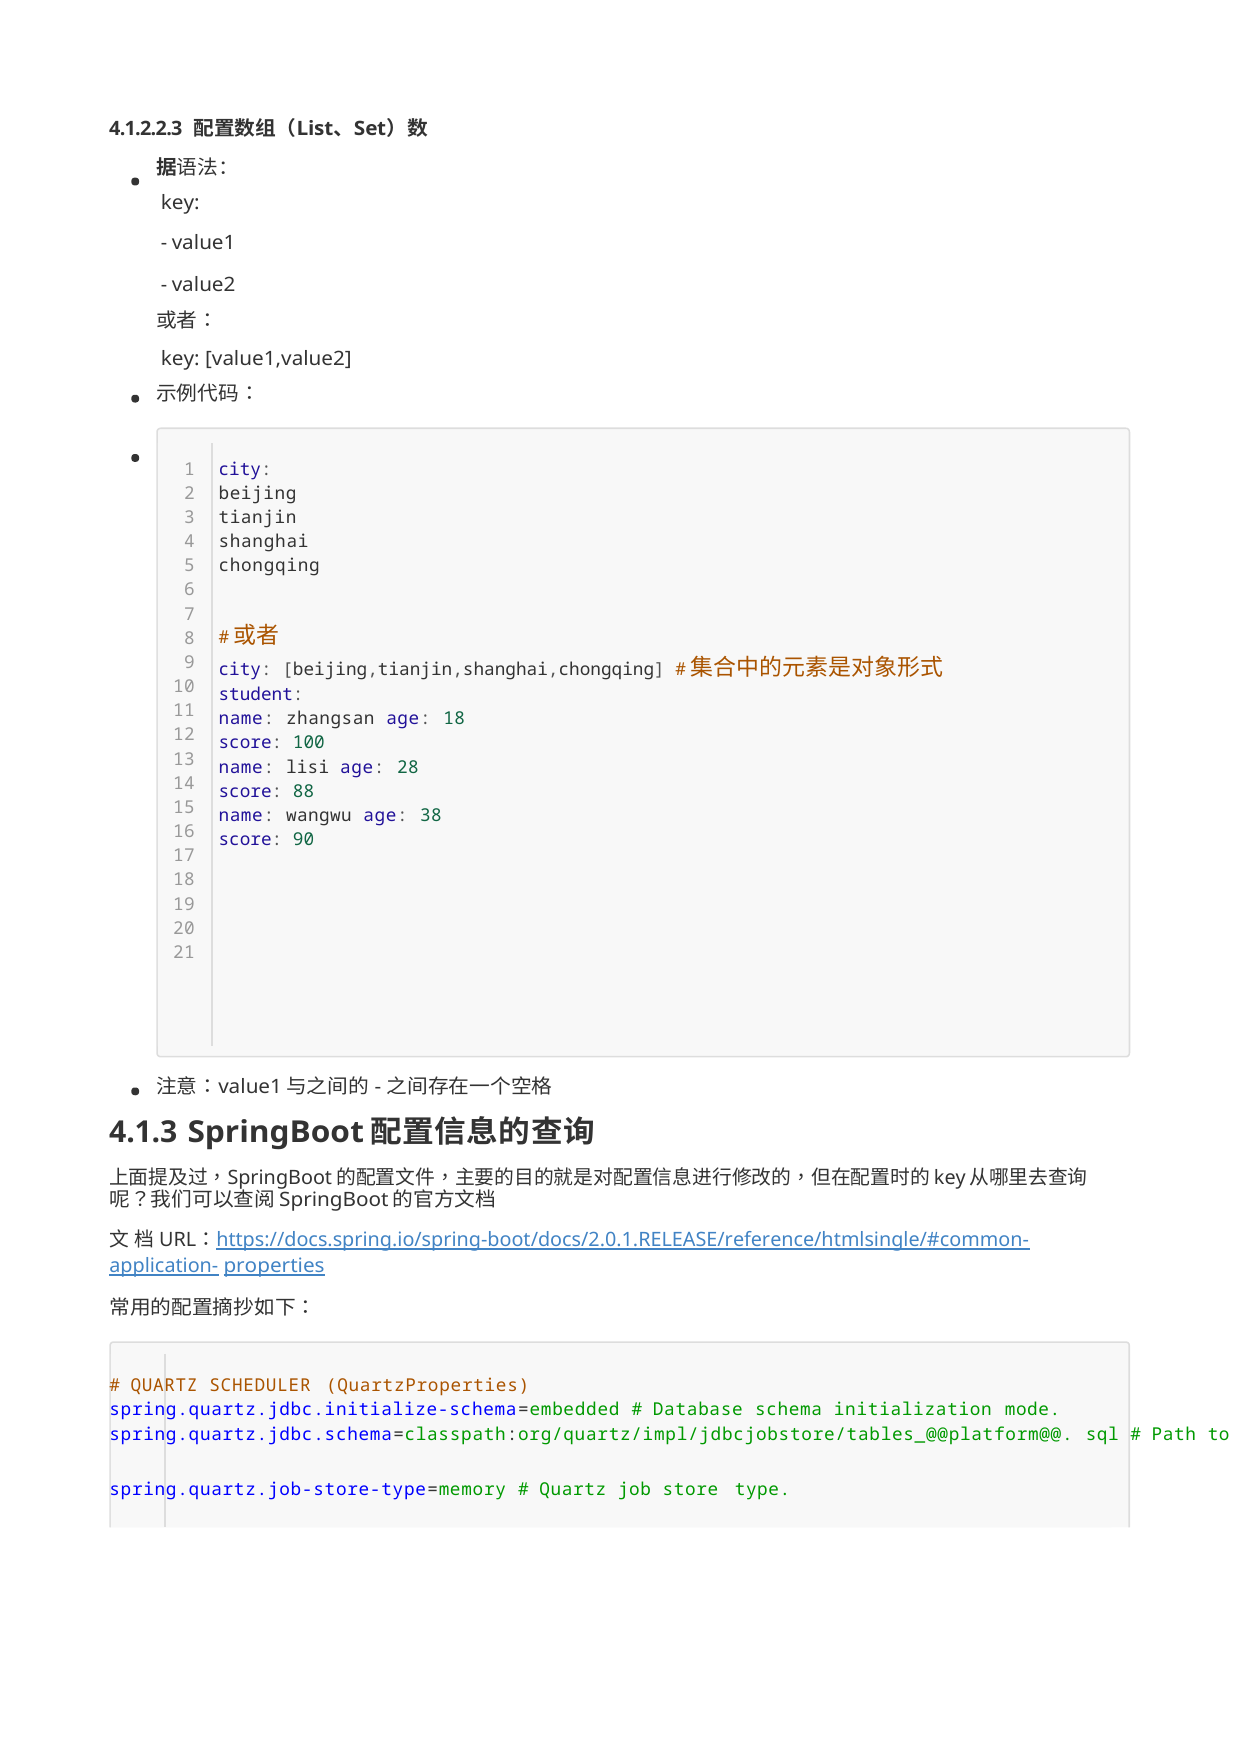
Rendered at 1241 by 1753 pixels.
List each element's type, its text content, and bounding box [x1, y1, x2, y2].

list 配置数组（List、Set）数据语法： [109, 112, 446, 180]
list value1 [161, 228, 1142, 255]
list value2 [161, 271, 1142, 297]
text 注意：value1与之间的 - 之间存在一个空格 [156, 1072, 1142, 1099]
text 上面提及过，SpringBoot的配置文件，主要的目的就是对配置信息进行修改的，但在配置时的key从哪里去查询 呢？我们可以查阅SpringBoot的官方文档 [109, 1166, 1100, 1212]
text key: [161, 190, 1142, 214]
text key: [value1,value2] [161, 344, 1142, 371]
text 文 档 URL：https://docs.spring.io/spring-boot/docs/2.0.1.RELEASE/reference/htmlsingle/#common-application- properties [109, 1226, 1132, 1278]
text 示例代码： [156, 379, 1142, 407]
subtitle SpringBoot配置信息的查询 [109, 1110, 1142, 1151]
text 常用的配置摘抄如下： [109, 1293, 1142, 1320]
text 或者： [156, 306, 1142, 333]
